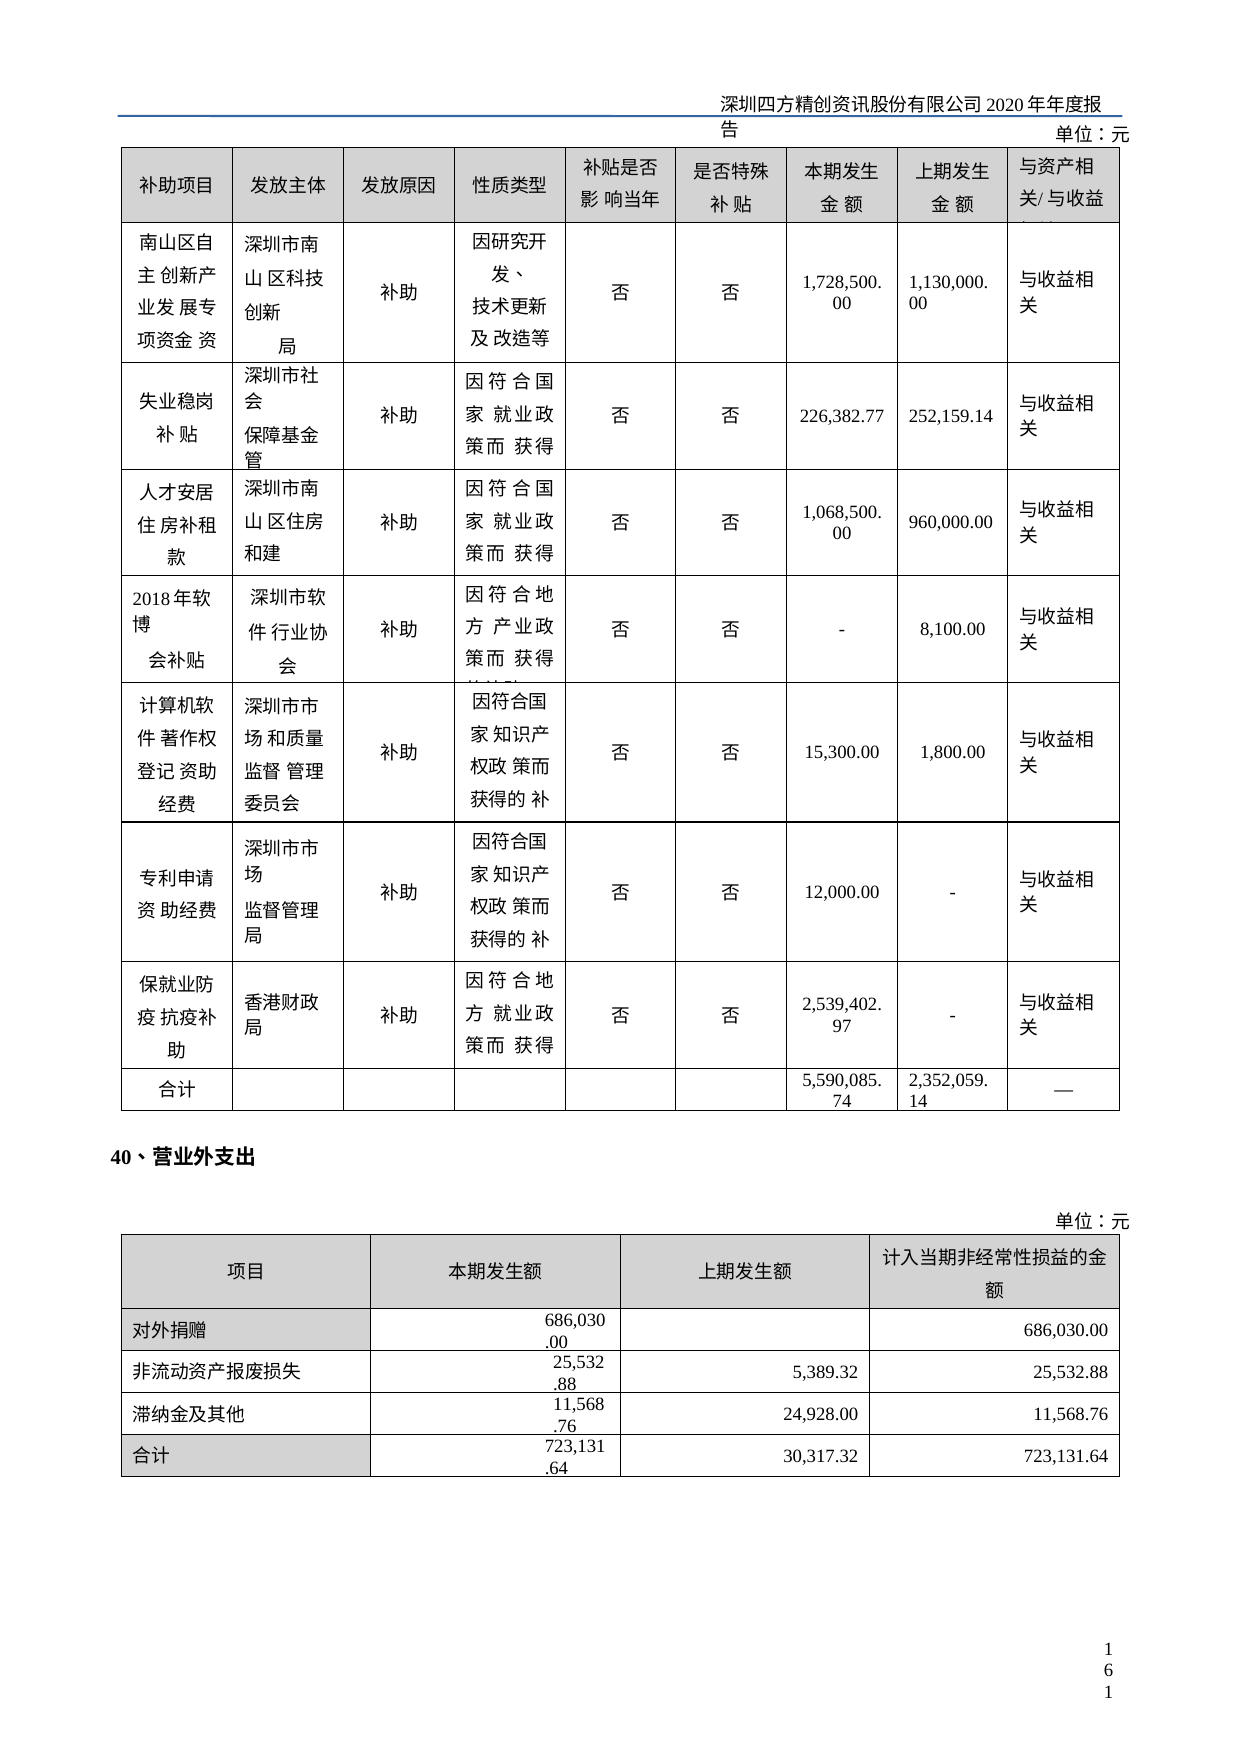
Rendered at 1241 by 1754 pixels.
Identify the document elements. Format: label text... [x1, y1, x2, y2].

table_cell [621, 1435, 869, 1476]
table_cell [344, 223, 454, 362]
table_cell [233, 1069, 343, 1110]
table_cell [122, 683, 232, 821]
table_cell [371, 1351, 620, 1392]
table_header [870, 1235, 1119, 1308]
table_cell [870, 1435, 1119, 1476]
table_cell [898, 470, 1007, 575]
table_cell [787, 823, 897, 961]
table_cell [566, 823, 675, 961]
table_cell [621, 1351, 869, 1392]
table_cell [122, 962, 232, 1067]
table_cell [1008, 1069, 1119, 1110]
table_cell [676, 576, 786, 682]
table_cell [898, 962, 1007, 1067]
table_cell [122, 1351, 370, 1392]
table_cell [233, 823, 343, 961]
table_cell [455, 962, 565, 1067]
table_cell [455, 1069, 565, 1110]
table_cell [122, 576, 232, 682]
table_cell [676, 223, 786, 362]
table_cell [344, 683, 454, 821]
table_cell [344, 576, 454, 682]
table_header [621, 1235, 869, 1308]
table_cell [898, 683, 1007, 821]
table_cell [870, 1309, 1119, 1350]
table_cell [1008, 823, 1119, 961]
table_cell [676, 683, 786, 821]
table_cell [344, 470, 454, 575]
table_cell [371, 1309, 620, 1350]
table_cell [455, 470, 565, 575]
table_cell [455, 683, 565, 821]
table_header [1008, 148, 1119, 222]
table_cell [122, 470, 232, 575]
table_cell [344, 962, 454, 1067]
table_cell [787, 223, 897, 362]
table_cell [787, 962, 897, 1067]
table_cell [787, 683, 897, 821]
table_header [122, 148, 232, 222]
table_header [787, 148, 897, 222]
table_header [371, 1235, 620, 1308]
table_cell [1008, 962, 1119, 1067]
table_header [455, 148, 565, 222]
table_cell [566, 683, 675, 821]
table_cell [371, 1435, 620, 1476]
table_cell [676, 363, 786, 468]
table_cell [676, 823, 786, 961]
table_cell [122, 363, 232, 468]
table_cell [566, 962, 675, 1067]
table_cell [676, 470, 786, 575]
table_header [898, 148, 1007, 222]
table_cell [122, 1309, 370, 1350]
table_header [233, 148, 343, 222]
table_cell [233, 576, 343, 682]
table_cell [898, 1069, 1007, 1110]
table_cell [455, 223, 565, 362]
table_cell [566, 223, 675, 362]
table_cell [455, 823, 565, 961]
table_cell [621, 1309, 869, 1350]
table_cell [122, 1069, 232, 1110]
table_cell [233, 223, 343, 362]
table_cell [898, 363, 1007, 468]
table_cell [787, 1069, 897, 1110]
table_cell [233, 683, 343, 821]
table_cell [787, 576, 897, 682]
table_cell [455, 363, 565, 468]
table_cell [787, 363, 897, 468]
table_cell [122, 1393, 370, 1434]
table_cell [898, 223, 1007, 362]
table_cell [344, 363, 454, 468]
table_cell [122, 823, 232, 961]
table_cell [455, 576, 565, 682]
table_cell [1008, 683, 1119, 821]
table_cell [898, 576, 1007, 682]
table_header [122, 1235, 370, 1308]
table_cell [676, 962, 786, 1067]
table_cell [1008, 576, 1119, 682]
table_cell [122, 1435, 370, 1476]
text 单位：元 [110, 1208, 1130, 1234]
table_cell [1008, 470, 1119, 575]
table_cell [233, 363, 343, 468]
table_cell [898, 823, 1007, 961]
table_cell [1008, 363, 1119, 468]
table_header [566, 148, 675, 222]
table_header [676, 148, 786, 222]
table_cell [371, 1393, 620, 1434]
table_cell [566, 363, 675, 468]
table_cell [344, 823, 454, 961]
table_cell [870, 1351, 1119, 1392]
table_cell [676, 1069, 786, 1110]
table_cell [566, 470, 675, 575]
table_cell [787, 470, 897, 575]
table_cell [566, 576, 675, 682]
text 单位：元 [110, 122, 1130, 147]
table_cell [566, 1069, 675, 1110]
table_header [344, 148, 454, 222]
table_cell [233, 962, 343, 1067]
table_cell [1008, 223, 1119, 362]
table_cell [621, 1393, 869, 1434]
text 40、营业外支出 [110, 1142, 1130, 1171]
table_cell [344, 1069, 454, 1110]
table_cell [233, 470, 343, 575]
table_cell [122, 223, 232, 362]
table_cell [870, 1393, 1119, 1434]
